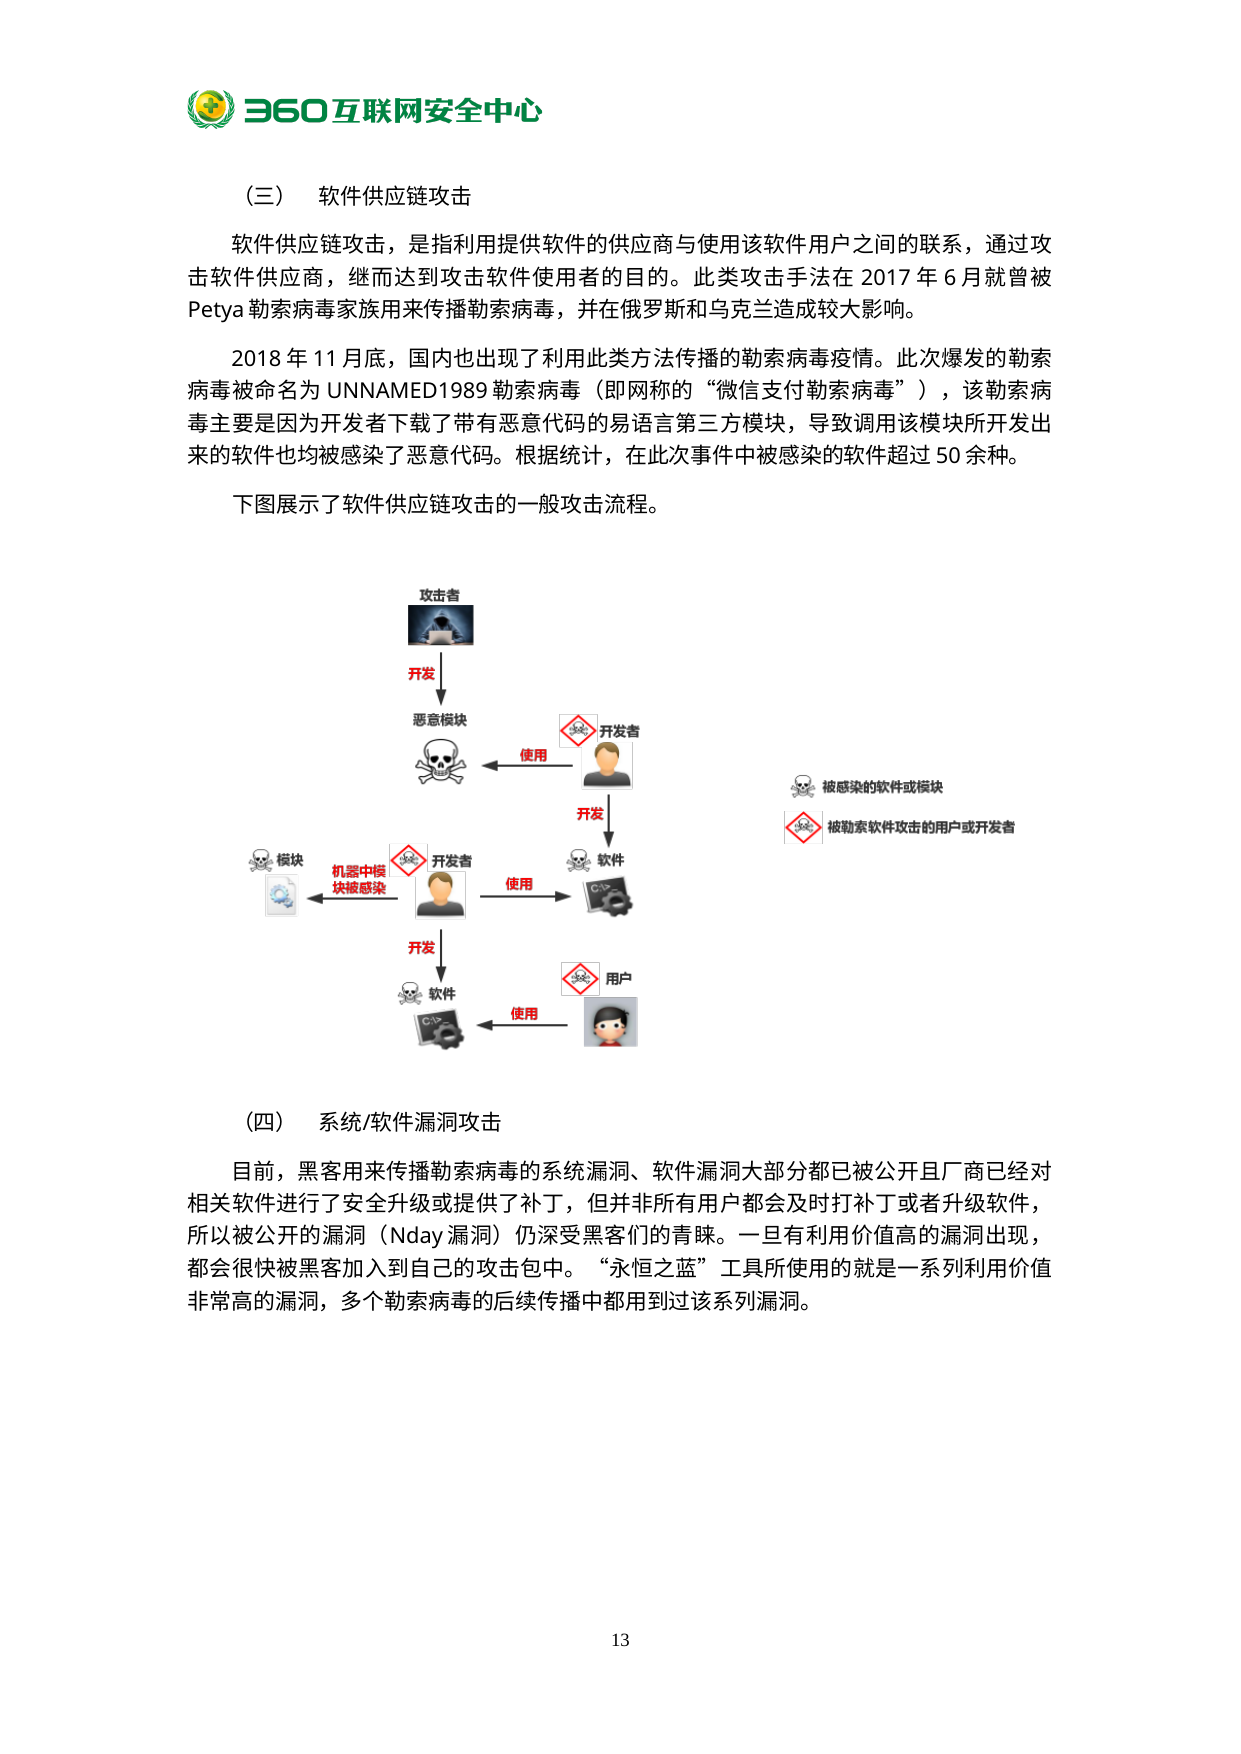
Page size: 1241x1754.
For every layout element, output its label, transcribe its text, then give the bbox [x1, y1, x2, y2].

list 系统/软件漏洞攻击 [232, 1104, 1053, 1137]
list 软件供应链攻击，是指利用提供软件的供应商与使用该软件用户之间的联系，通过攻击软件供应商，继而达到攻击软件使用者的目的。此类攻击手法在2017年6月就曾被Petya勒索病毒家族用来传播勒索病毒，并在俄罗斯和乌克兰造成较大影响。 [187, 227, 1053, 324]
text 下图展示了软件供应链攻击的一般攻击流程。 [187, 487, 1053, 519]
list 软件供应链攻击 [232, 178, 1053, 211]
list 2018年11月底，国内也出现了利用此类方法传播的勒索病毒疫情。此次爆发的勒索病毒被命名为UNNAMED1989勒索病毒（即网称的“微信支付勒索病毒”），该勒索病毒主要是因为开发者下载了带有恶意代码的易语言第三方模块，导致调用该模块所开发出来的软件也均被感染了恶意代码。根据统计，在此次事件中被感染的软件超过50余种。 [187, 341, 1053, 471]
picture [187, 90, 543, 129]
list 目前，黑客用来传播勒索病毒的系统漏洞、软件漏洞大部分都已被公开且厂商已经对相关软件进行了安全升级或提供了补丁，但并非所有用户都会及时打补丁或者升级软件，所以被公开的漏洞（Nday漏洞）仍深受黑客们的青睐。一旦有利用价值高的漏洞出现，都会很快被黑客加入到自己的攻击包中。“永恒之蓝”工具所使用的就是一系列利用价值非常高的漏洞，多个勒索病毒的后续传播中都用到过该系列漏洞。 [187, 1153, 1053, 1316]
picture [187, 535, 1053, 1085]
